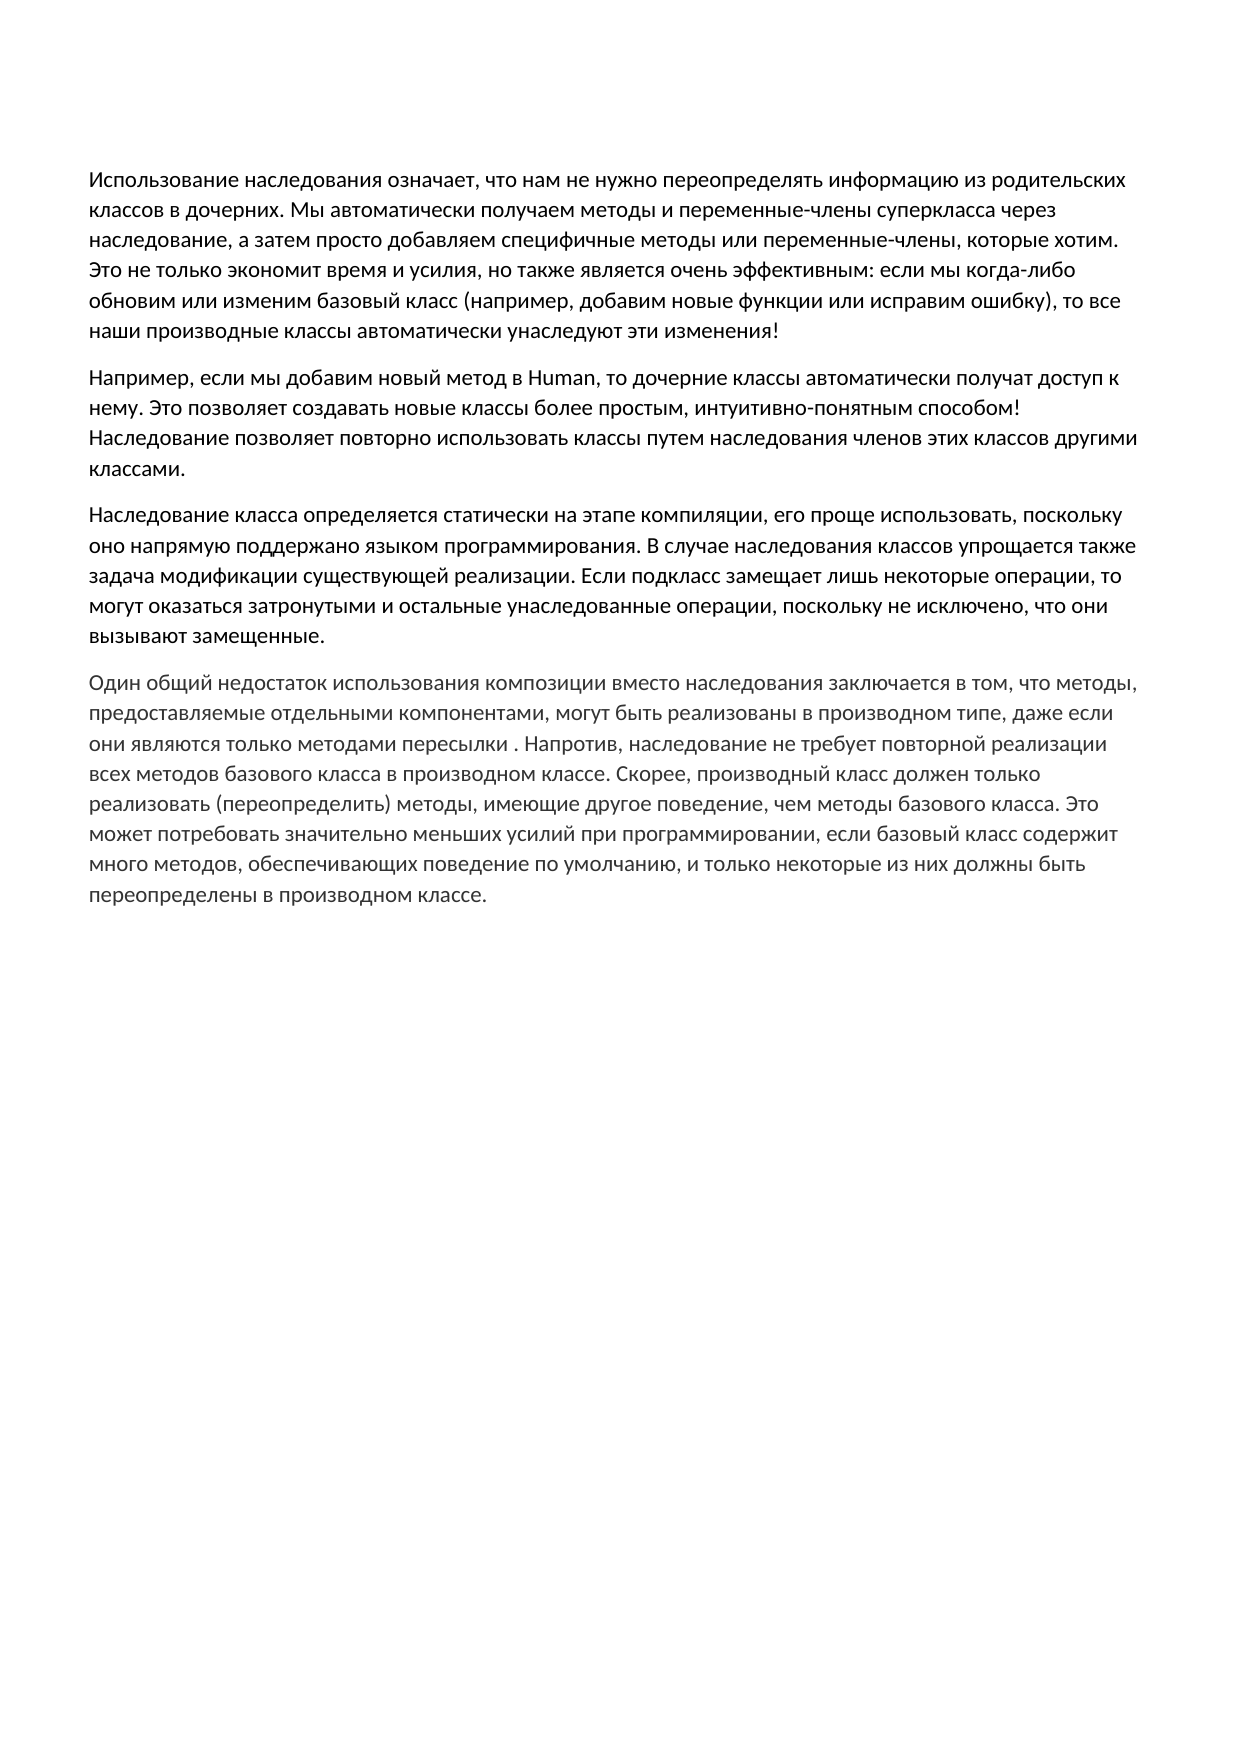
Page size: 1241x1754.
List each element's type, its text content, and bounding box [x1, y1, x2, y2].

text Использование наследования означает, что нам не нужно переопределять информацию из родительских классов в дочерних. Мы автоматически получаем методы и переменные-члены суперкласса через наследование, а затем просто добавляем специфичные методы или переменные-члены, которые хотим. Это не только экономит время и усилия, но также является очень эффективным: если мы когда-либо обновим или изменим базовый класс (например, добавим новые функции или исправим ошибку), то все наши производные классы автоматически унаследуют эти изменения! [88, 165, 1152, 344]
text Например, если мы добавим новый метод в Human, то дочерние классы автоматически получат доступ к нему. Это позволяет создавать новые классы более простым, интуитивно-понятным способом! Наследование позволяет повторно использовать классы путем наследования членов этих классов другими классами. [88, 363, 1152, 482]
text Один общий недостаток использования композиции вместо наследования заключается в том, что методы, предоставляемые отдельными компонентами, могут быть реализованы в производном типе, даже если они являются только методами пересылки . Напротив, наследование не требует повторной реализации всех методов базового класса в производном классе. Скорее, производный класс должен только реализовать (переопределить) методы, имеющие другое поведение, чем методы базового класса. Это может потребовать значительно меньших усилий при программировании, если базовый класс содержит много методов, обеспечивающих поведение по умолчанию, и только некоторые из них должны быть переопределены в производном классе. [88, 668, 1152, 938]
text Наследование класса определяется статически на этапе компиляции, его проще использовать, поскольку оно напрямую поддержано языком программирования. В случае наследования классов упрощается также задача модификации существующей реализации. Если подкласс замещает лишь некоторые операции, то могут оказаться затронутыми и остальные унаследованные операции, поскольку не исключено, что они вызывают замещенные. [88, 501, 1152, 649]
